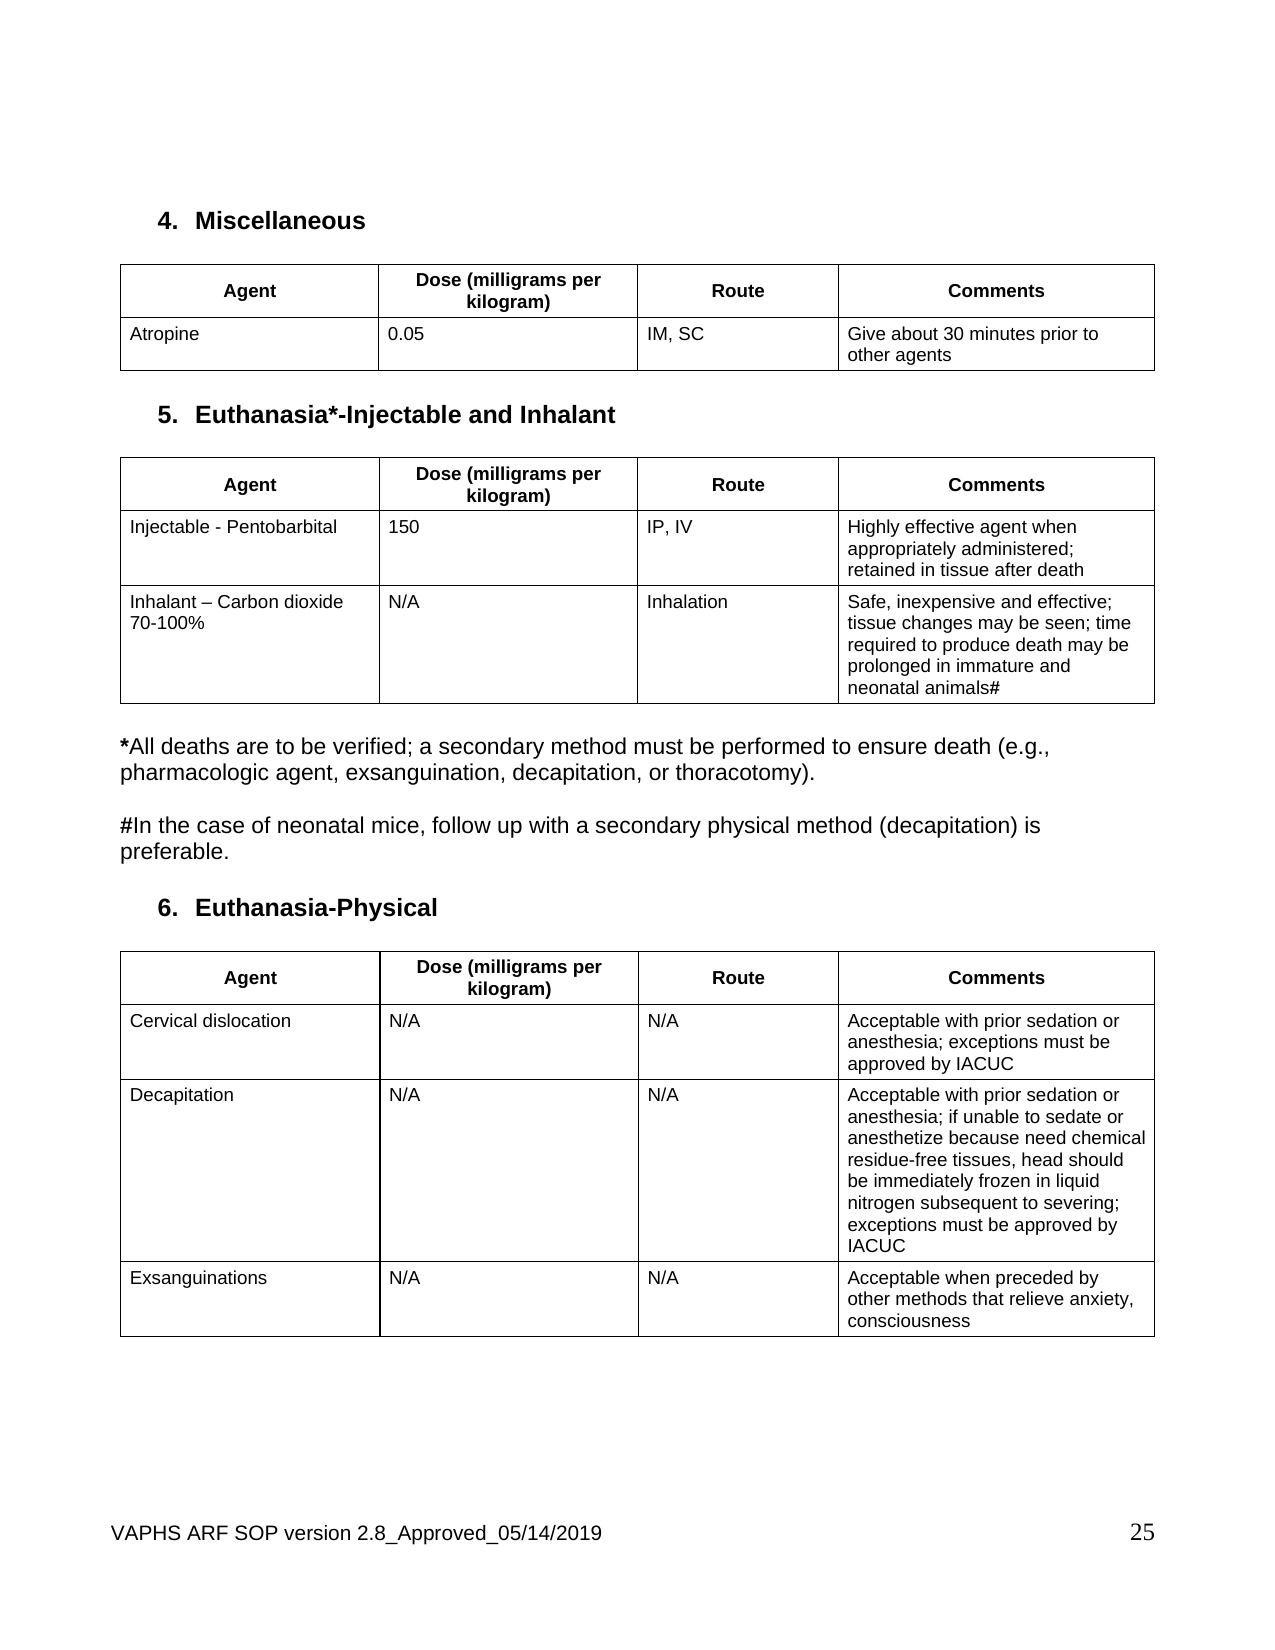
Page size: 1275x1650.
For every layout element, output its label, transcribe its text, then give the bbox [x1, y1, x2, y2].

list Euthanasia*-Injectable and Inhalant [157, 400, 1155, 428]
table_cell Safe, inexpensive and effective; tissue changes may be seen; time required to produce death may be prolonged in immature and neonatal animals# [839, 586, 1154, 703]
table_cell 150 [380, 511, 637, 585]
table_cell 0.05 [379, 318, 637, 370]
table_cell Acceptable when preceded by other methods that relieve anxiety, consciousness [839, 1262, 1154, 1336]
table_cell Injectable - Pentobarbital [121, 511, 379, 585]
table_cell Exsanguinations [121, 1262, 379, 1336]
table_header Route [638, 265, 838, 317]
table_cell IP, IV [638, 511, 838, 585]
table_header Dose (milligrams per kilogram) [381, 952, 638, 1004]
table_header Comments [839, 265, 1154, 317]
table_cell N/A [381, 1080, 638, 1261]
text #In the case of neonatal mice, follow up with a secondary physical method (decapitation) is preferable. [120, 812, 1155, 864]
table_cell Inhalant – Carbon dioxide 70-100% [121, 586, 379, 703]
table_cell Acceptable with prior sedation or anesthesia; exceptions must be approved by IACUC [839, 1005, 1154, 1078]
table_header Route [639, 952, 838, 1004]
table_header Comments [839, 952, 1154, 1004]
table_cell N/A [639, 1005, 838, 1078]
table_header Dose (milligrams per kilogram) [380, 458, 637, 510]
table_cell Inhalation [638, 586, 838, 703]
table_cell Atropine [121, 318, 378, 370]
table_cell Cervical dislocation [121, 1005, 379, 1078]
table_cell IM, SC [638, 318, 838, 370]
table_cell N/A [381, 1005, 638, 1078]
table_header Agent [121, 952, 379, 1004]
table_header Route [638, 458, 838, 510]
list Miscellaneous [157, 206, 1155, 235]
table_header Agent [121, 265, 378, 317]
table_cell Acceptable with prior sedation or anesthesia; if unable to sedate or anesthetize because need chemical residue-free tissues, head should be immediately frozen in liquid nitrogen subsequent to severing; exceptions must be approved by IACUC [839, 1080, 1154, 1261]
table_cell N/A [381, 1262, 638, 1336]
text *All deaths are to be verified; a secondary method must be performed to ensure death (e.g., pharmacologic agent, exsanguination, decapitation, or thoracotomy). [120, 733, 1155, 785]
list Euthanasia-Physical [157, 893, 1155, 922]
table_header Agent [121, 458, 379, 510]
table_header Dose (milligrams per kilogram) [379, 265, 637, 317]
table_cell Decapitation [121, 1080, 379, 1261]
table_cell N/A [639, 1080, 838, 1261]
table_cell N/A [380, 586, 637, 703]
table_header Comments [839, 458, 1154, 510]
table_cell Give about 30 minutes prior to other agents [839, 318, 1154, 370]
table_cell N/A [639, 1262, 838, 1336]
table_cell Highly effective agent when appropriately administered; retained in tissue after death [839, 511, 1154, 585]
